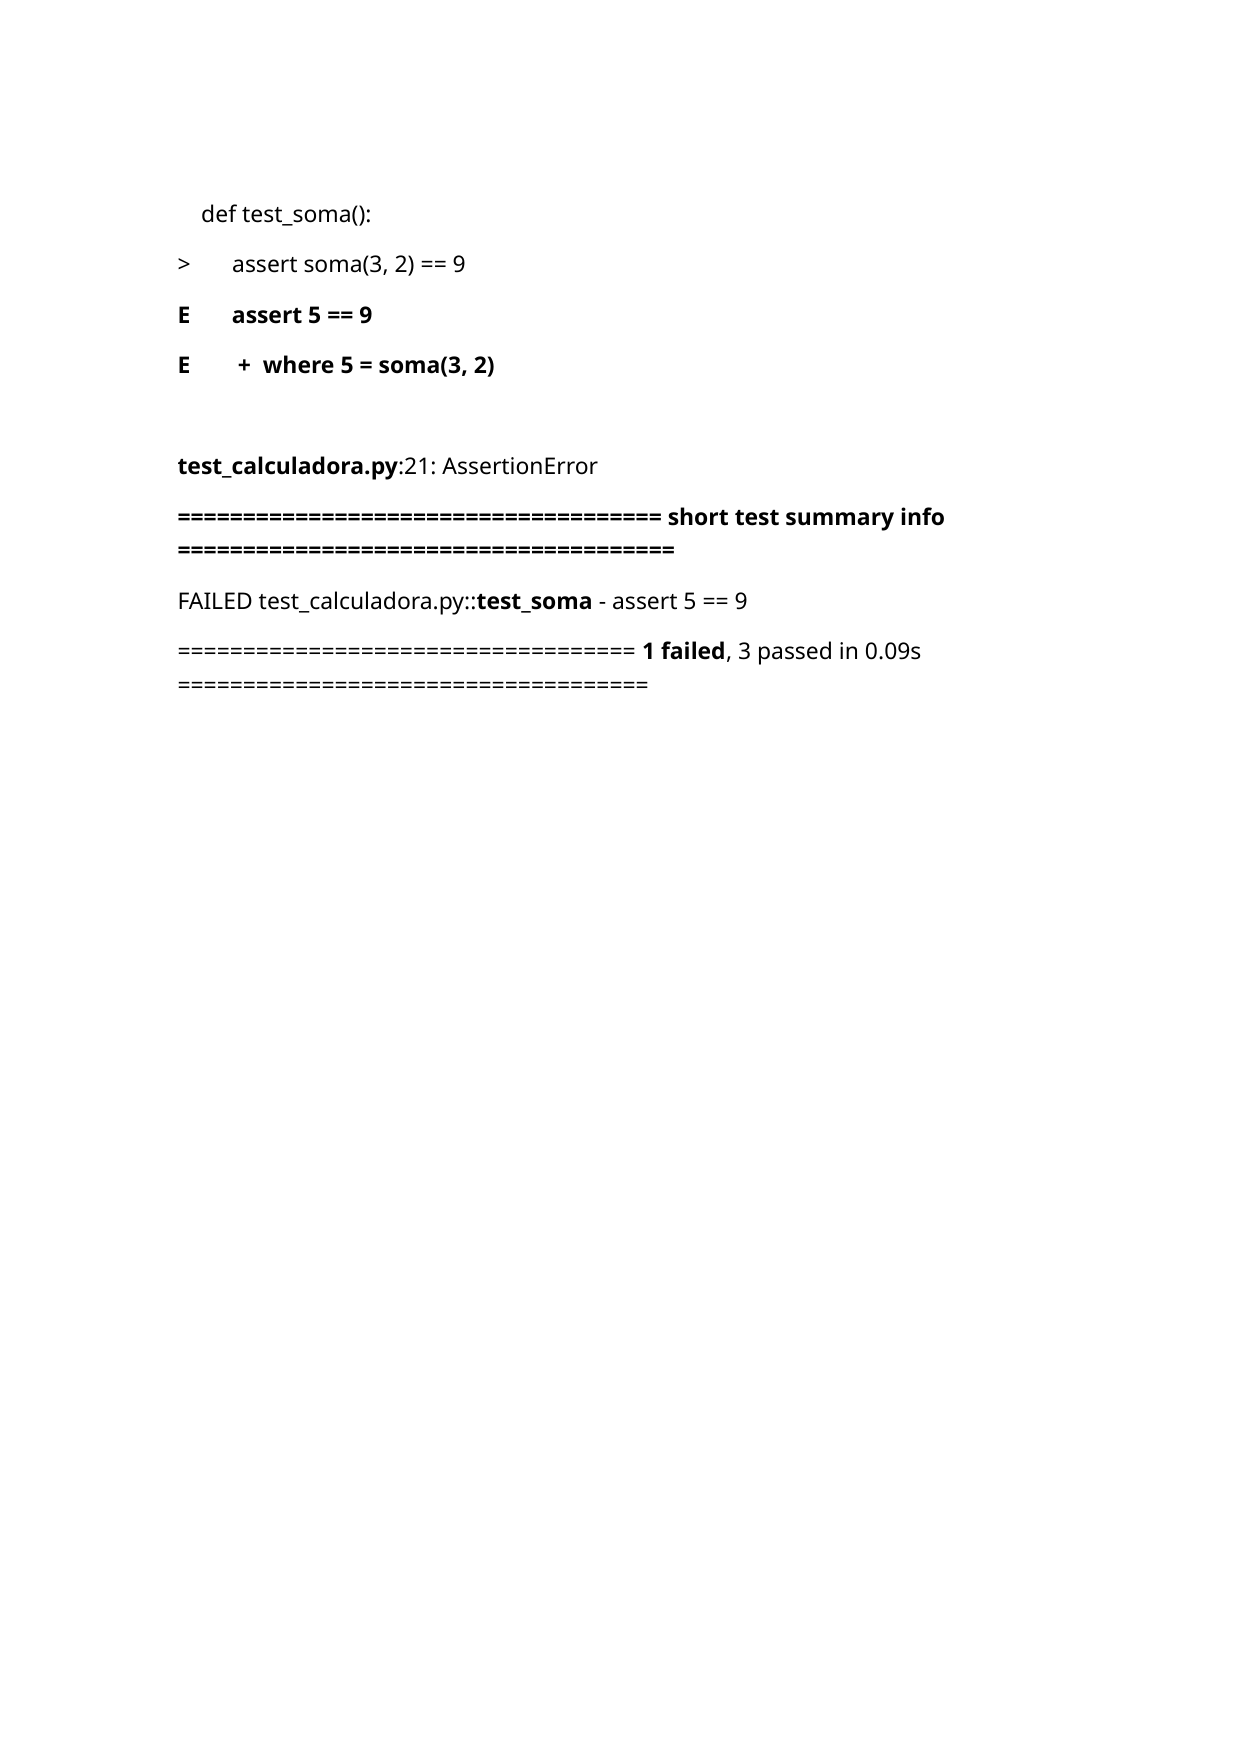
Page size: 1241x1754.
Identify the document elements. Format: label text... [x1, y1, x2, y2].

text test_calculadora.py:21: AssertionError [177, 450, 1063, 481]
text def test_soma(): [177, 198, 1063, 229]
text > assert soma(3, 2) == 9 [177, 248, 1063, 280]
text FAILED test_calculadora.py::test_soma - assert 5 == 9 [177, 585, 1063, 616]
text =================================== 1 failed, 3 passed in 0.09s ==================================== [177, 635, 1063, 700]
text ===================================== short test summary info ====================================== [177, 501, 1063, 566]
text E assert 5 == 9 [177, 299, 1063, 330]
text E + where 5 = soma(3, 2) [177, 349, 1063, 381]
